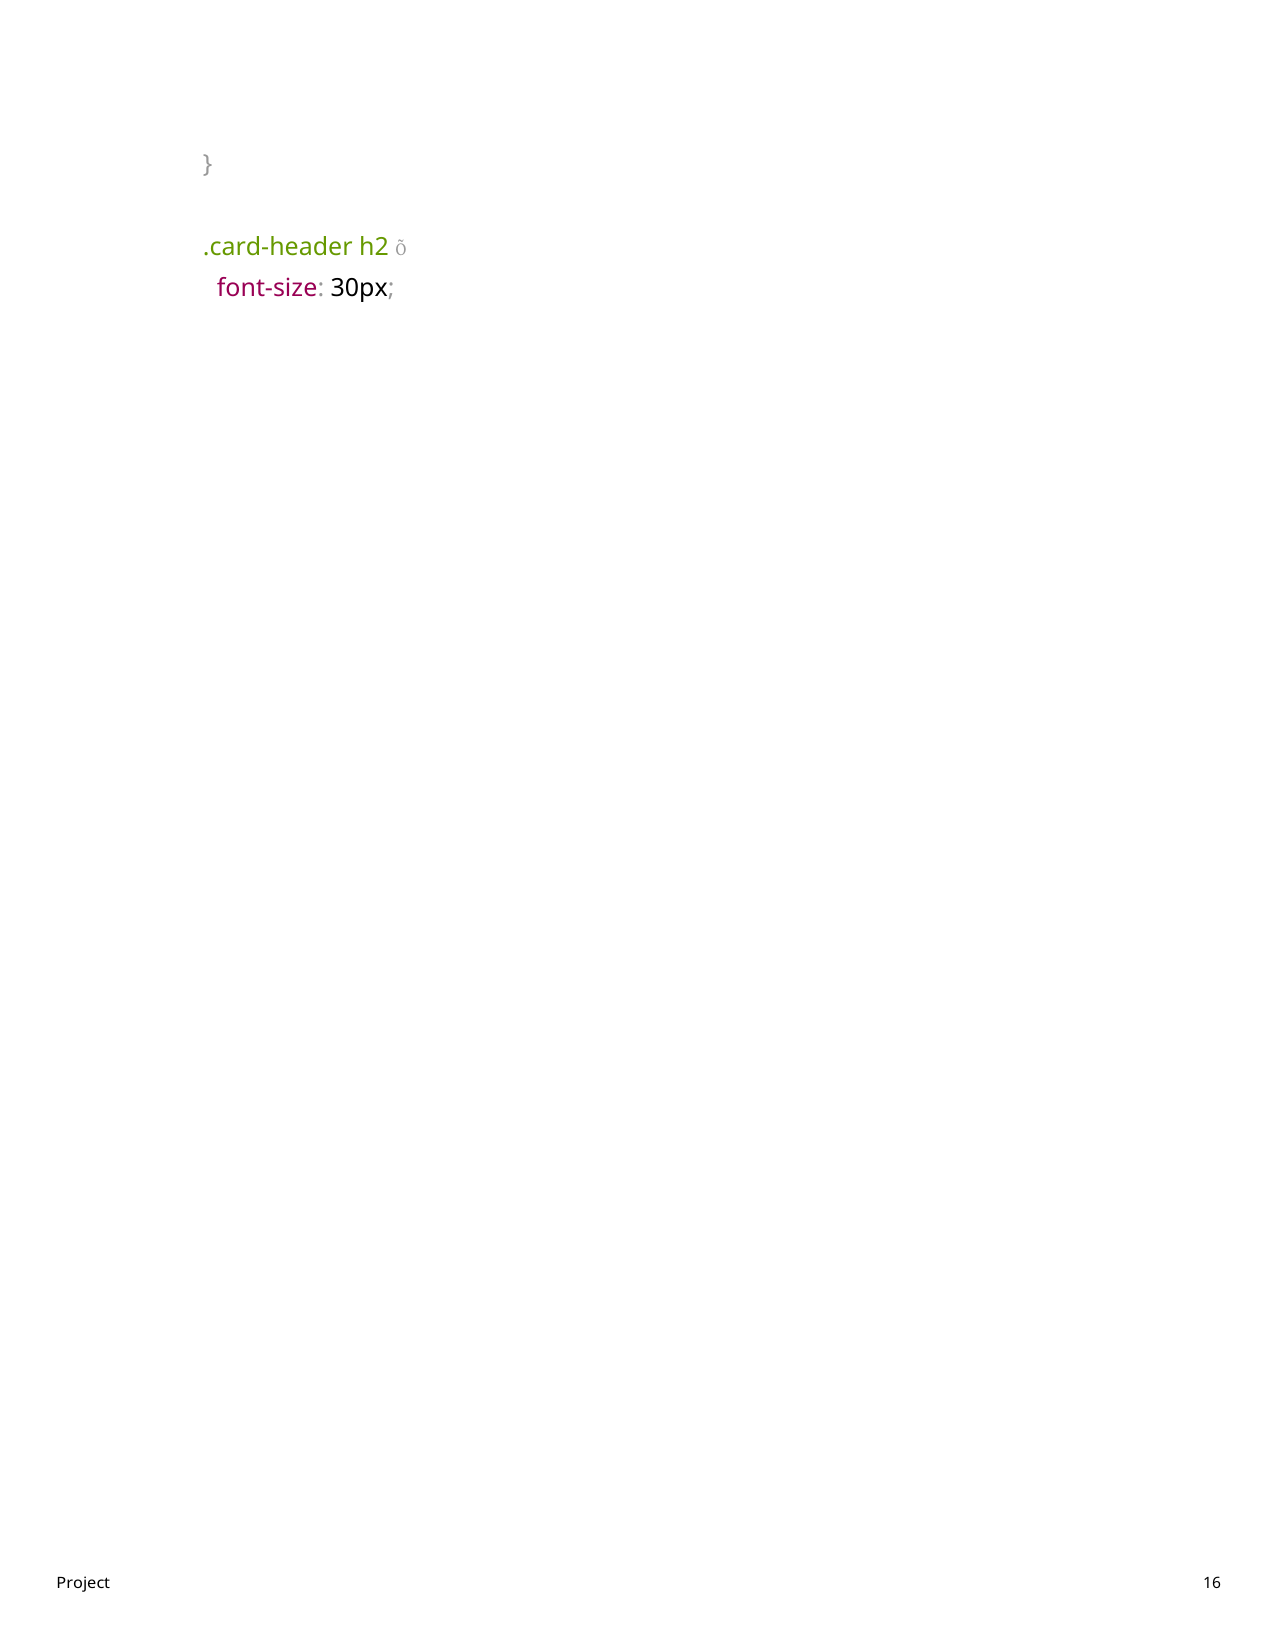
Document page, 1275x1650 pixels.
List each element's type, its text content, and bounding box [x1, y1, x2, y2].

text .card-header h2  font-size: 30px; [203, 228, 411, 304]
text } [203, 146, 1162, 180]
